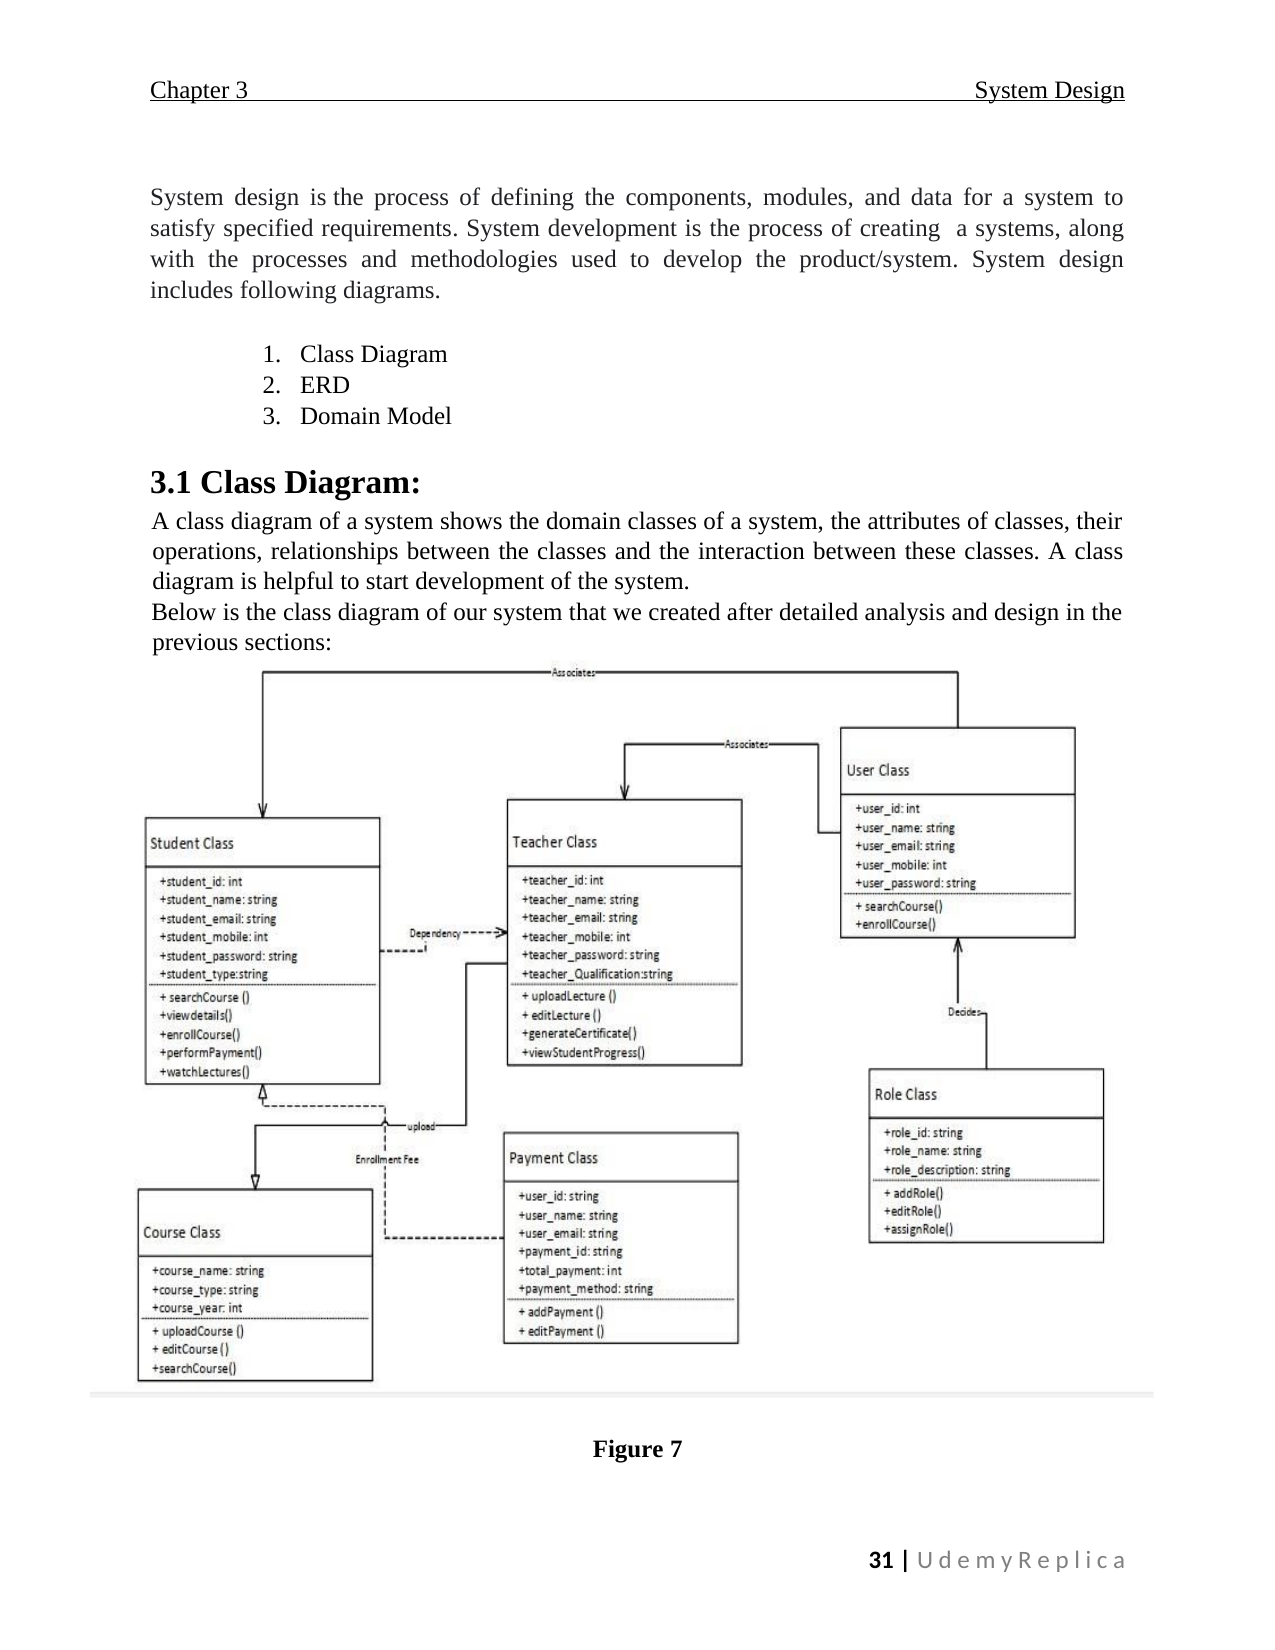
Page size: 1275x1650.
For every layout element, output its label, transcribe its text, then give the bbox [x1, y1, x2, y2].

subtitle 3.1 Class Diagram: [150, 462, 1125, 501]
picture [89, 660, 1154, 1398]
text Figure 7 [150, 1434, 1125, 1463]
text Below is the class diagram of our system that we created after detailed analysis and design in the previous sections: [151, 597, 1124, 656]
list Domain Model [262, 401, 1125, 430]
list Class Diagram [262, 339, 1125, 368]
text System design is the process of defining the components, modules, and data for a system to satisfy specified requirements. System development is the process of creating a systems, along with the processes and methodologies used to develop the product/system. System design includes following diagrams. [150, 273, 1125, 304]
list ERD [262, 370, 1125, 399]
text A class diagram of a system shows the domain classes of a system, the attributes of classes, their operations, relationships between the classes and the interaction between these classes. A class diagram is helpful to start development of the system. [151, 506, 1124, 595]
